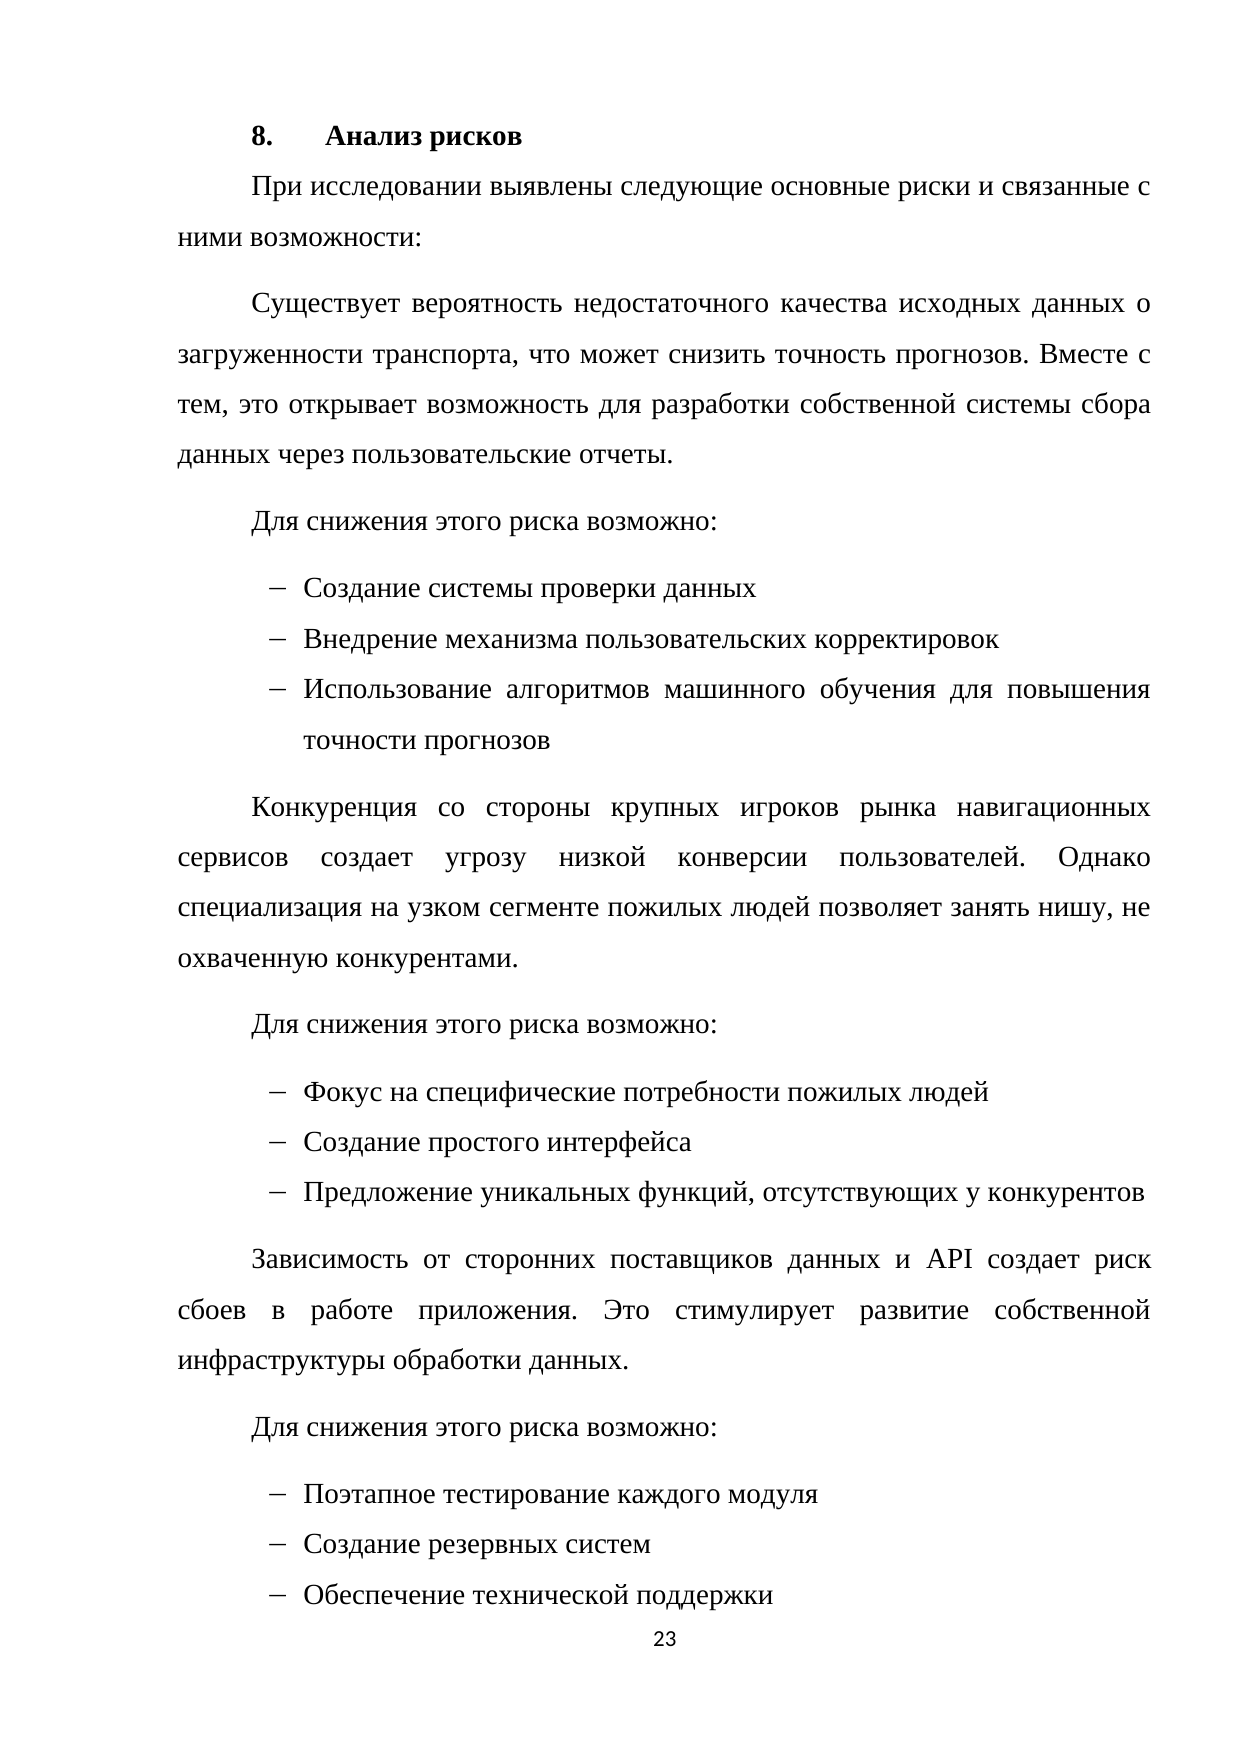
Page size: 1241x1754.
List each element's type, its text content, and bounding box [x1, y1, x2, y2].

text Создание резервных систем [266, 1527, 1152, 1560]
text Поэтапное тестирование каждого модуля [266, 1476, 1152, 1510]
text Создание системы проверки данных [266, 571, 1152, 604]
text Создание простого интерфейса [266, 1124, 1152, 1158]
text Анализ рисков [251, 118, 1152, 152]
text При исследовании выявлены следующие основные риски и связанные с ними возможности: [177, 168, 1152, 252]
text Существует вероятность недостаточного качества исходных данных о загруженности транспорта, что может снизить точность прогнозов. Вместе с тем, это открывает возможность для разработки собственной системы сбора данных через пользовательские отчеты. [177, 286, 1152, 470]
text Для снижения этого риска возможно: [177, 1409, 1152, 1443]
text Фокус на специфические потребности пожилых людей [266, 1074, 1152, 1107]
text Зависимость от сторонних поставщиков данных и API создает риск сбоев в работе приложения. Это стимулирует развитие собственной инфраструктуры обработки данных. [177, 1242, 1152, 1376]
text Для снижения этого риска возможно: [177, 503, 1152, 537]
text Обеспечение технической поддержки [266, 1577, 1152, 1611]
text Предложение уникальных функций, отсутствующих у конкурентов [266, 1174, 1152, 1208]
text Для снижения этого риска возможно: [177, 1007, 1152, 1040]
text Конкуренция со стороны крупных игроков рынка навигационных сервисов создает угрозу низкой конверсии пользователей. Однако специализация на узком сегменте пожилых людей позволяет занять нишу, не охваченную конкурентами. [177, 789, 1152, 973]
text Использование алгоритмов машинного обучения для повышения точности прогнозов [266, 671, 1152, 755]
text Внедрение механизма пользовательских корректировок [266, 621, 1152, 654]
